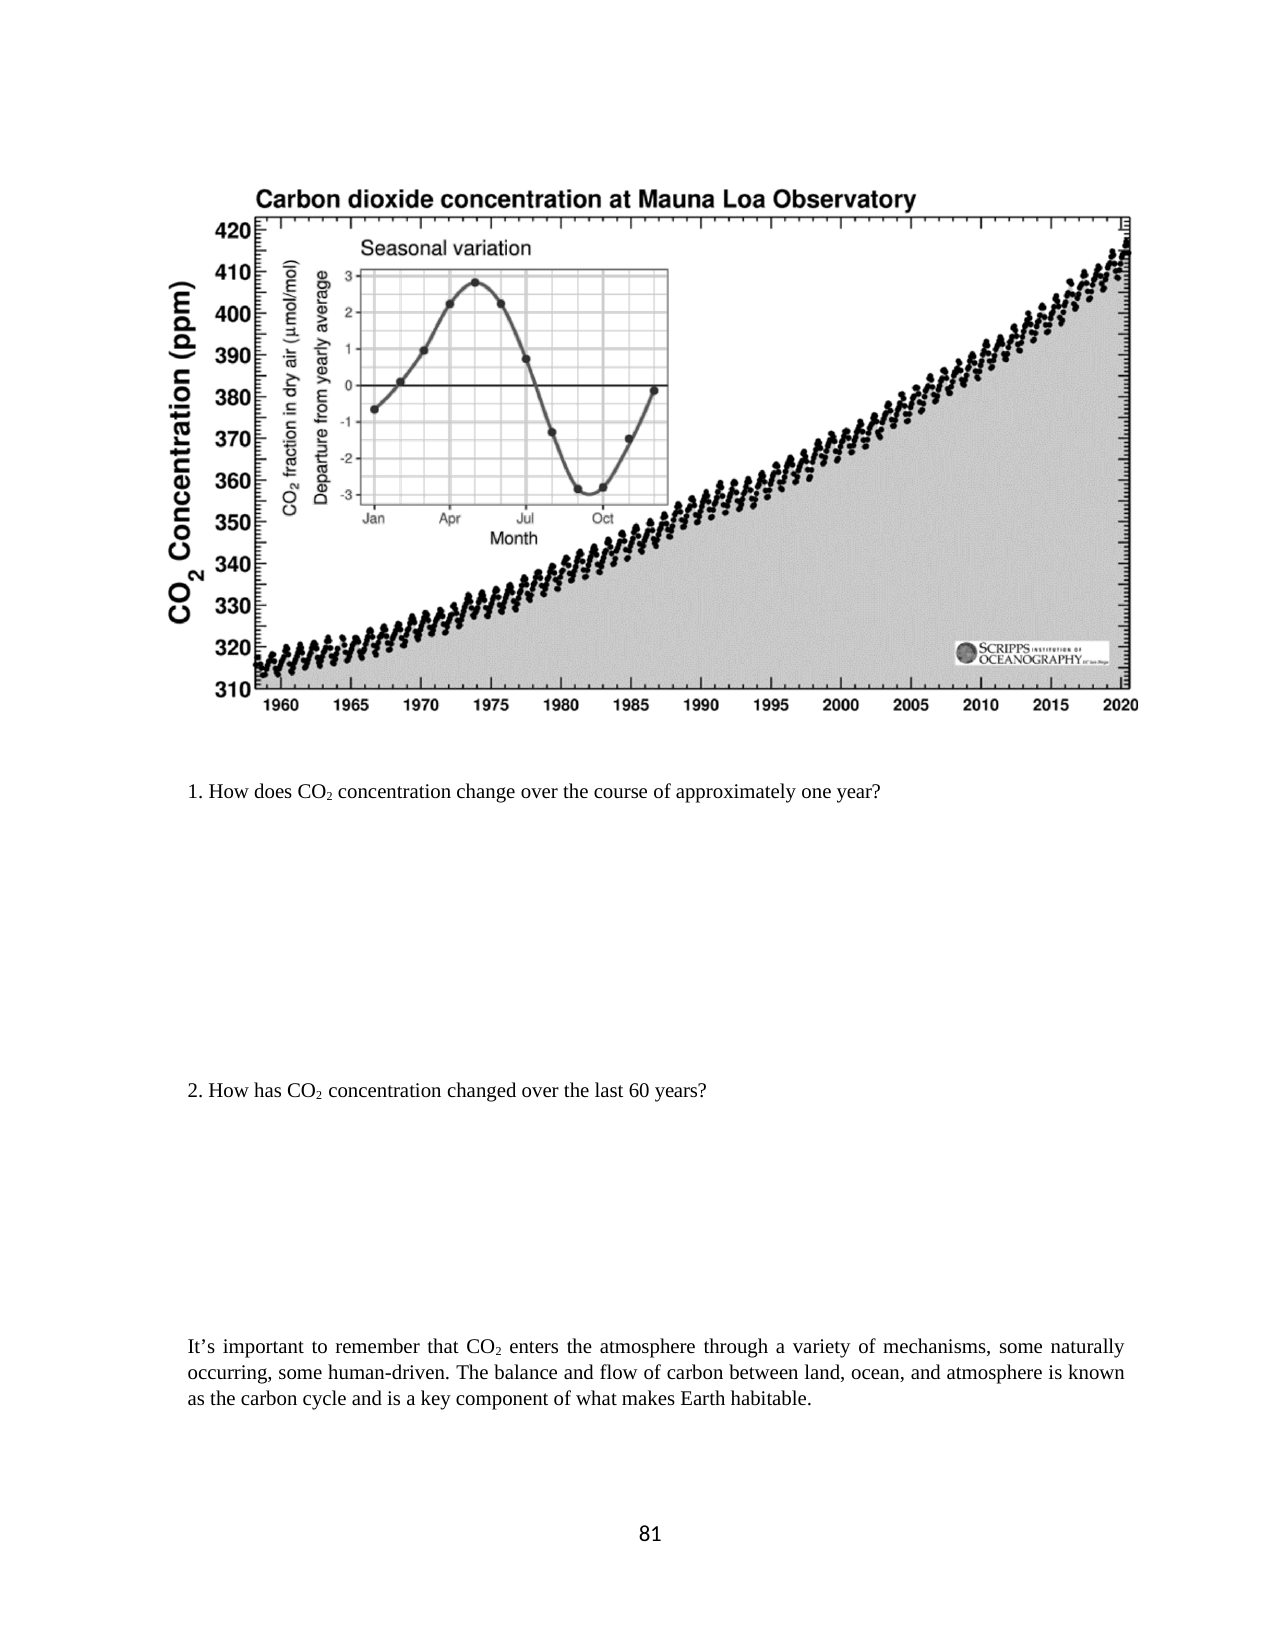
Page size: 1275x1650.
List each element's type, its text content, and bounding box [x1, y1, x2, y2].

list How has CO2 concentration changed over the last 60 years? [187, 1078, 1231, 1102]
list How does CO2 concentration change over the course of approximately one year? [187, 779, 1231, 803]
picture [167, 187, 1139, 712]
text It’s important to remember that CO2 enters the atmosphere through a variety of mechanisms, some naturally occurring, some human-driven. The balance and flow of carbon between land, ocean, and atmosphere is known as the carbon cycle and is a key component of what makes Earth habitable. [187, 1334, 1125, 1410]
